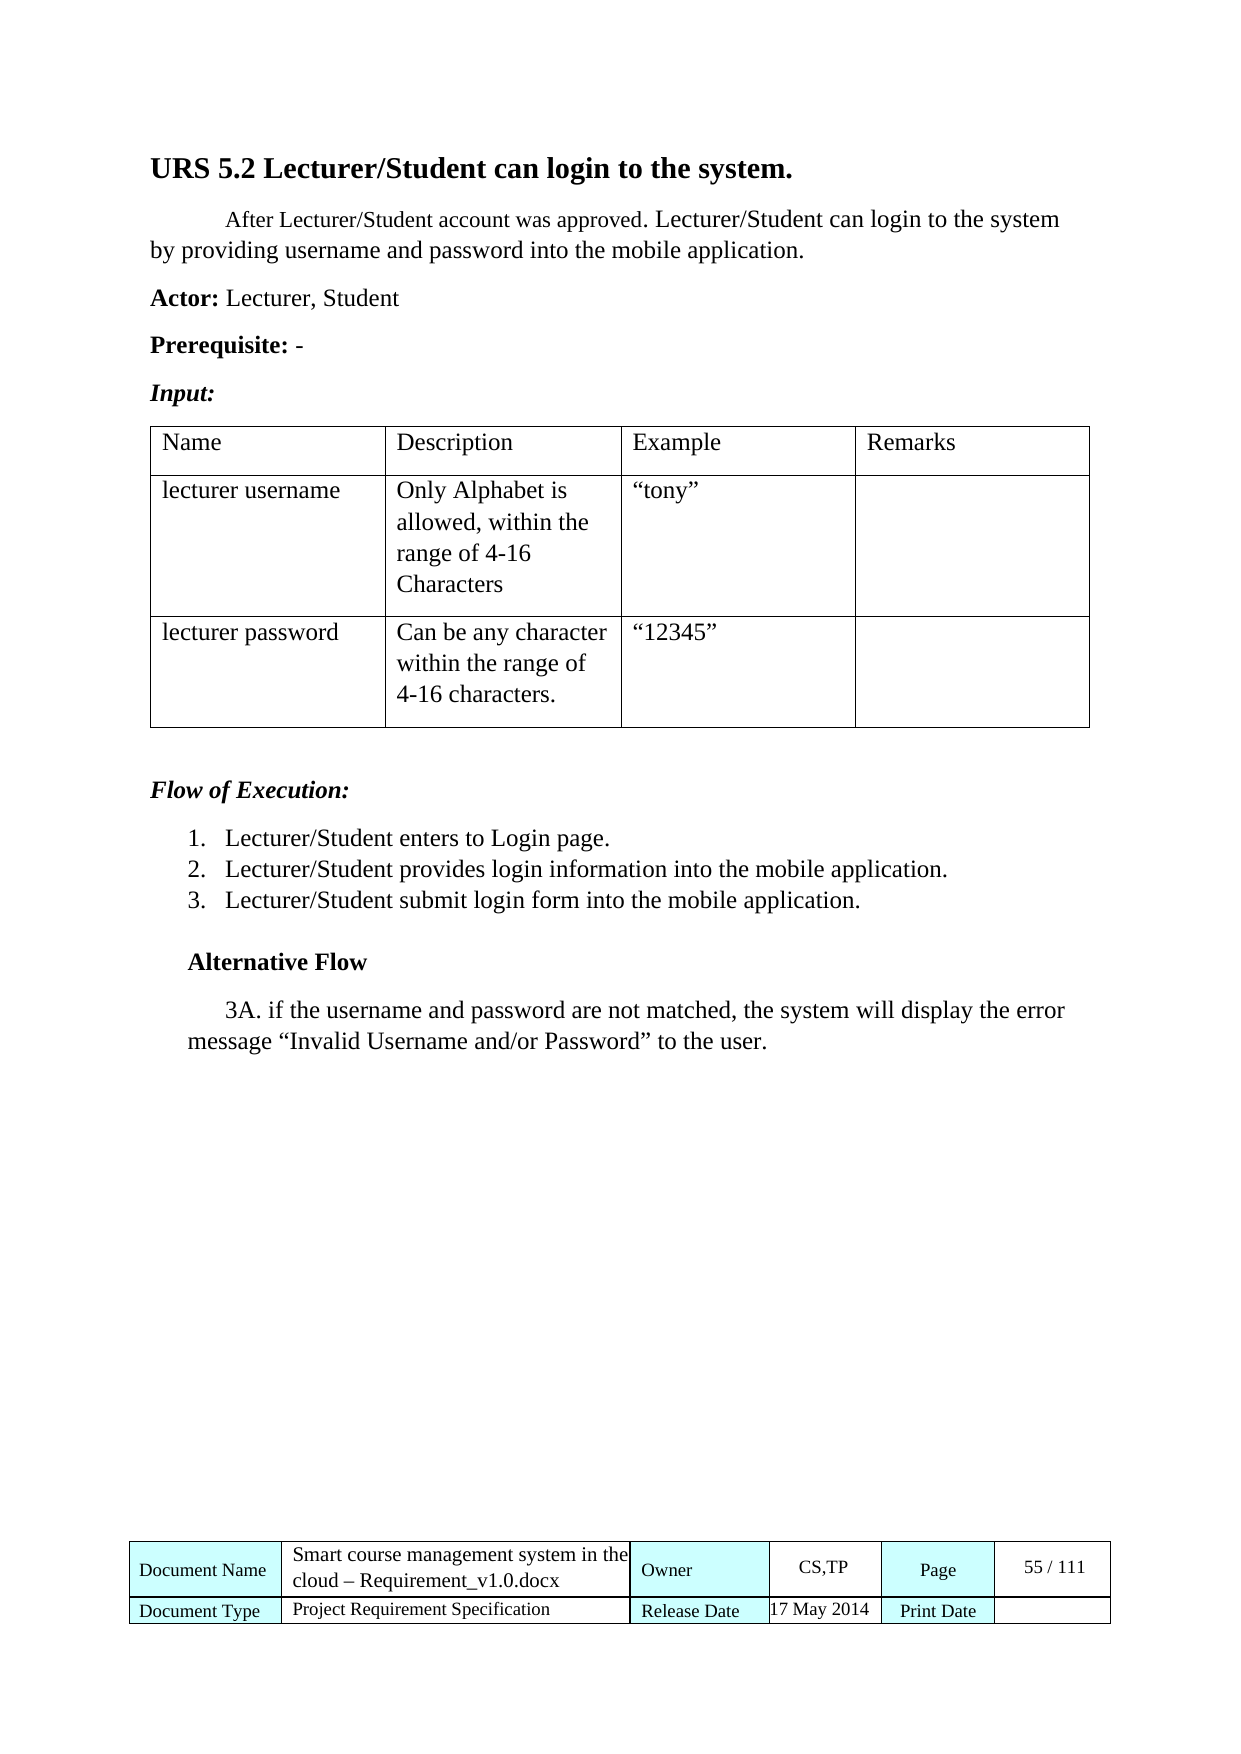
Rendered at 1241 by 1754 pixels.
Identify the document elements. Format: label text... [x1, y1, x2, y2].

text Prerequisite: - [150, 331, 1090, 359]
list Lecturer/Student submit login form into the mobile application. [187, 885, 1090, 914]
text URS 5.2 Lecturer/Student can login to the system. [150, 150, 1090, 185]
table_cell lecturer password [151, 617, 385, 727]
text Input: [150, 378, 1090, 407]
table_cell [856, 476, 1089, 616]
text 3A. if the username and password are not matched, the system will display the error message “Invalid Username and/or Password” to the user. [187, 995, 1090, 1055]
table_cell Can be any character within the range of 4-16 characters. [386, 617, 621, 727]
list Lecturer/Student enters to Login page. [187, 823, 1090, 852]
table_cell Only Alphabet is allowed, within the range of 4-16 Characters [386, 476, 621, 616]
text Alternative Flow [150, 947, 1090, 976]
table_cell lecturer username [151, 476, 385, 616]
text After Lecturer/Student account was approved. Lecturer/Student can login to the system by providing username and password into the mobile application. [150, 204, 1090, 264]
table_cell “tony” [622, 476, 855, 616]
table_header Example [622, 427, 855, 474]
table_cell [856, 617, 1089, 727]
table_header Remarks [856, 427, 1089, 474]
text Actor: Lecturer, Student [150, 283, 1090, 312]
text Flow of Execution: [150, 776, 1090, 804]
table_header Name [151, 427, 385, 474]
list Lecturer/Student provides login information into the mobile application. [187, 854, 1090, 883]
table_header Description [386, 427, 621, 474]
table_cell “12345” [622, 617, 855, 727]
